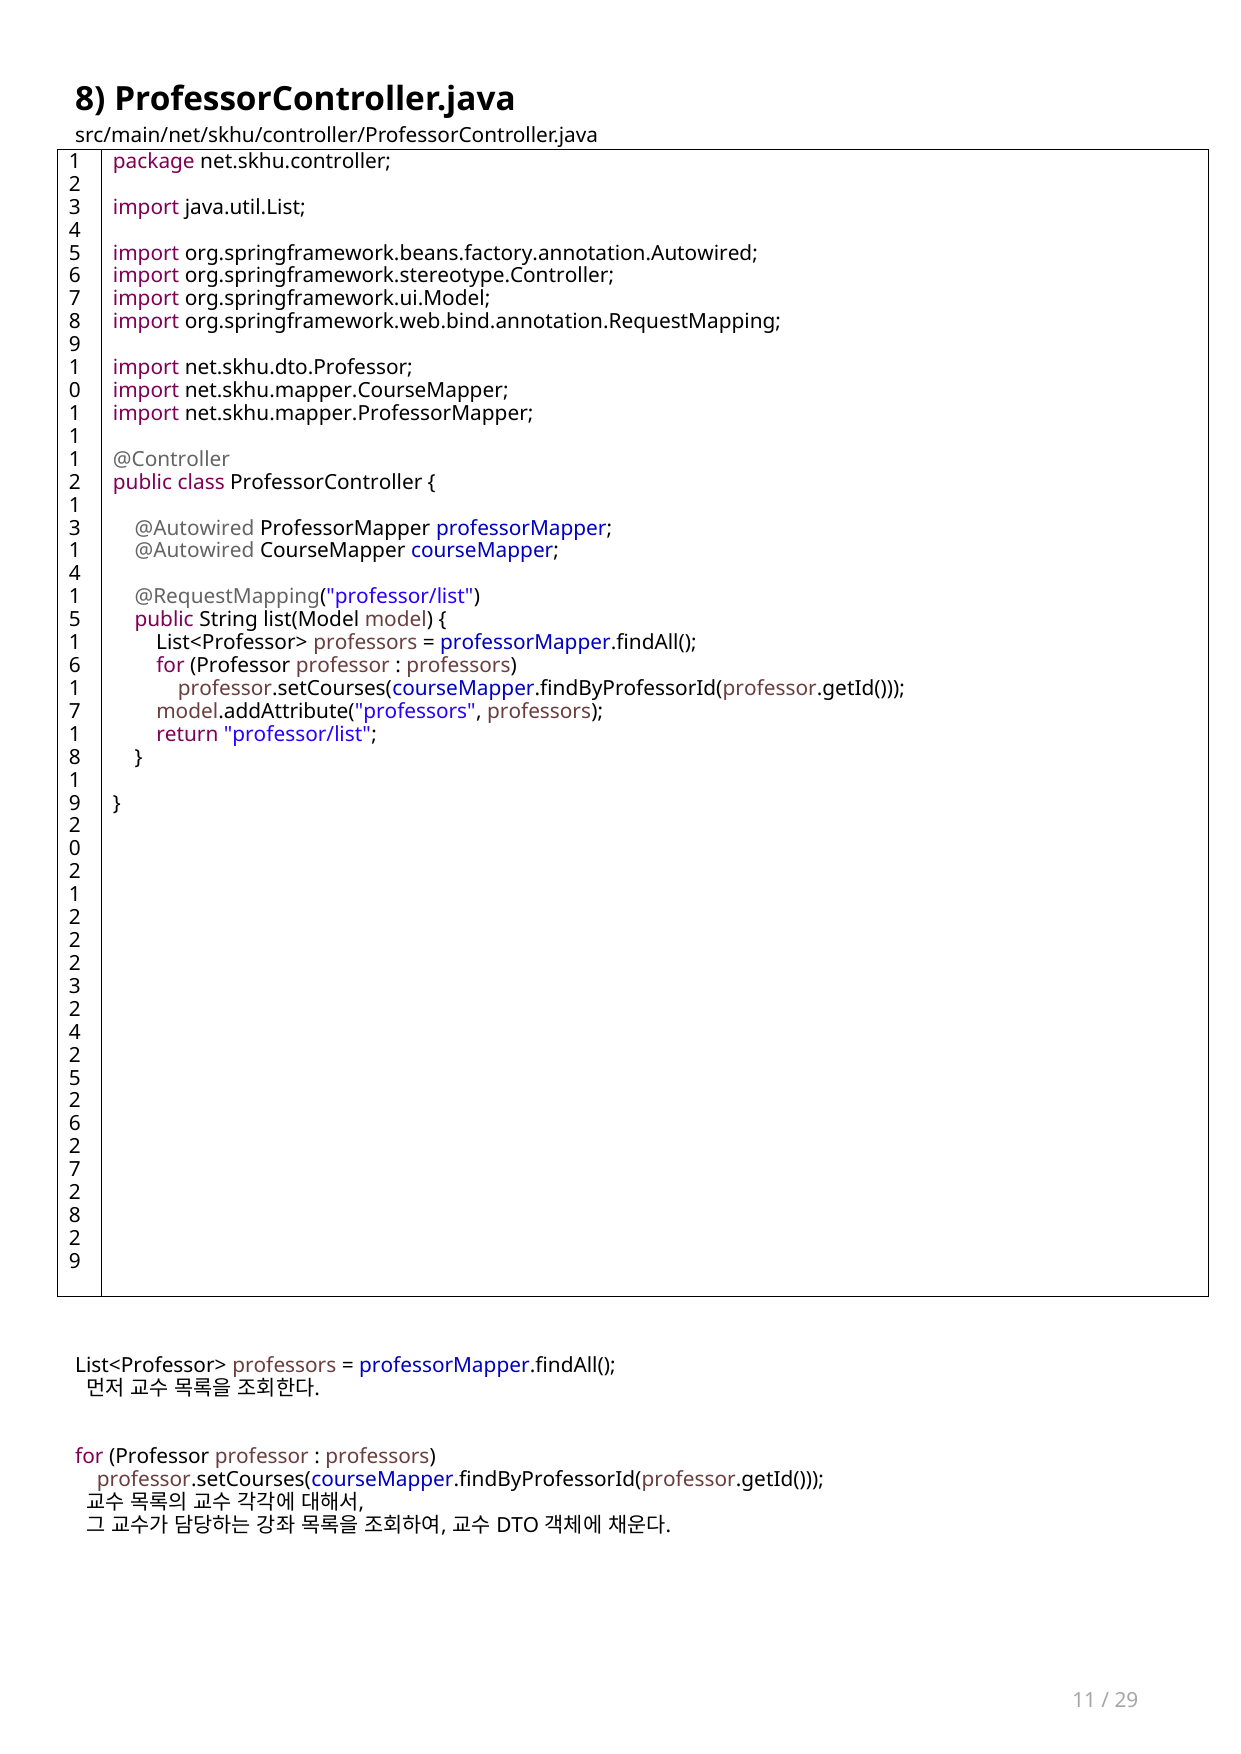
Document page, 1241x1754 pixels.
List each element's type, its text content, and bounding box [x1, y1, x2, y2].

text src/main/net/skhu/controller/ProfessorController.java [75, 120, 1165, 149]
text List<Professor> professors = professorMapper.findAll(); [75, 1354, 1165, 1377]
table_header package net.skhu.controller; import java.util.List; import org.springframework.beans.factory.annotation.Autowired; import org.springframework.stereotype.Controller; import org.springframework.ui.Model; import org.springframework.web.bind.annotation.RequestMapping; import net.skhu.dto.Professor; import net.skhu.mapper.CourseMapper; import net.skhu.mapper.ProfessorMapper; @Controller public class ProfessorController { @Autowired ProfessorMapper professorMapper; @Autowired CourseMapper courseMapper; @RequestMapping("professor/list") public String list(Model model) { List<Professor> professors = professorMapper.findAll(); for (Professor professor : professors) professor.setCourses(courseMapper.findByProfessorId(professor.getId())); model.addAttribute("professors", professors); return "professor/list"; } } [102, 150, 1208, 1296]
table_header 1 2 3 4 5 6 7 8 9 10 11 12 13 14 15 16 17 18 19 20 21 22 23 24 25 26 27 28 29 [58, 150, 101, 1296]
text professor.setCourses(courseMapper.findByProfessorId(professor.getId())); [75, 1468, 1165, 1491]
text 교수 목록의 교수 각각에 대해서, [75, 1491, 1165, 1514]
text for (Professor professor : professors) [75, 1445, 1165, 1468]
subtitle ProfessorController.java [75, 75, 1165, 120]
text 그 교수가 담당하는 강좌 목록을 조회하여, 교수 DTO 객체에 채운다. [75, 1514, 1165, 1537]
text 먼저 교수 목록을 조회한다. [75, 1377, 1165, 1399]
